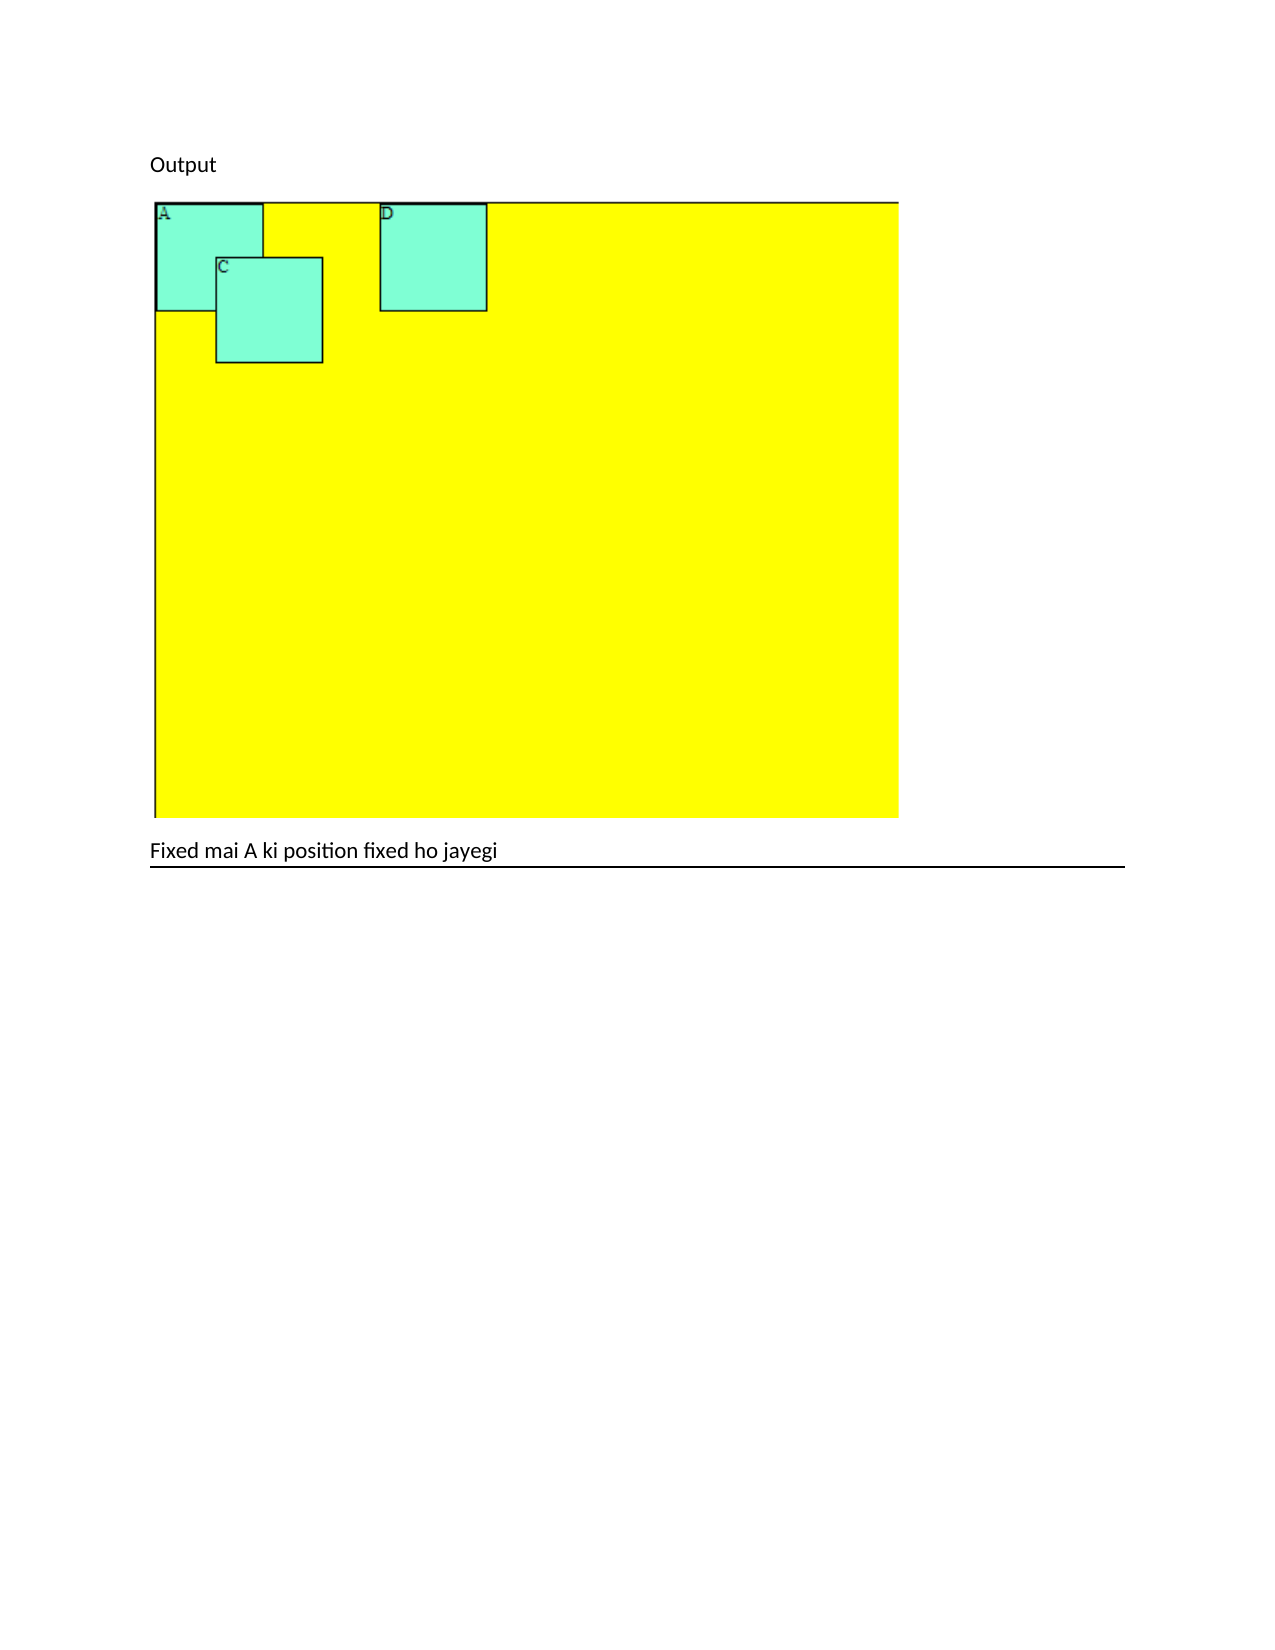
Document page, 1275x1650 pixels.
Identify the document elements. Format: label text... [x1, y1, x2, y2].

text Fixed mai A ki position fixed ho jayegi [150, 836, 1125, 866]
text Output [150, 150, 1125, 178]
picture [150, 196, 899, 818]
